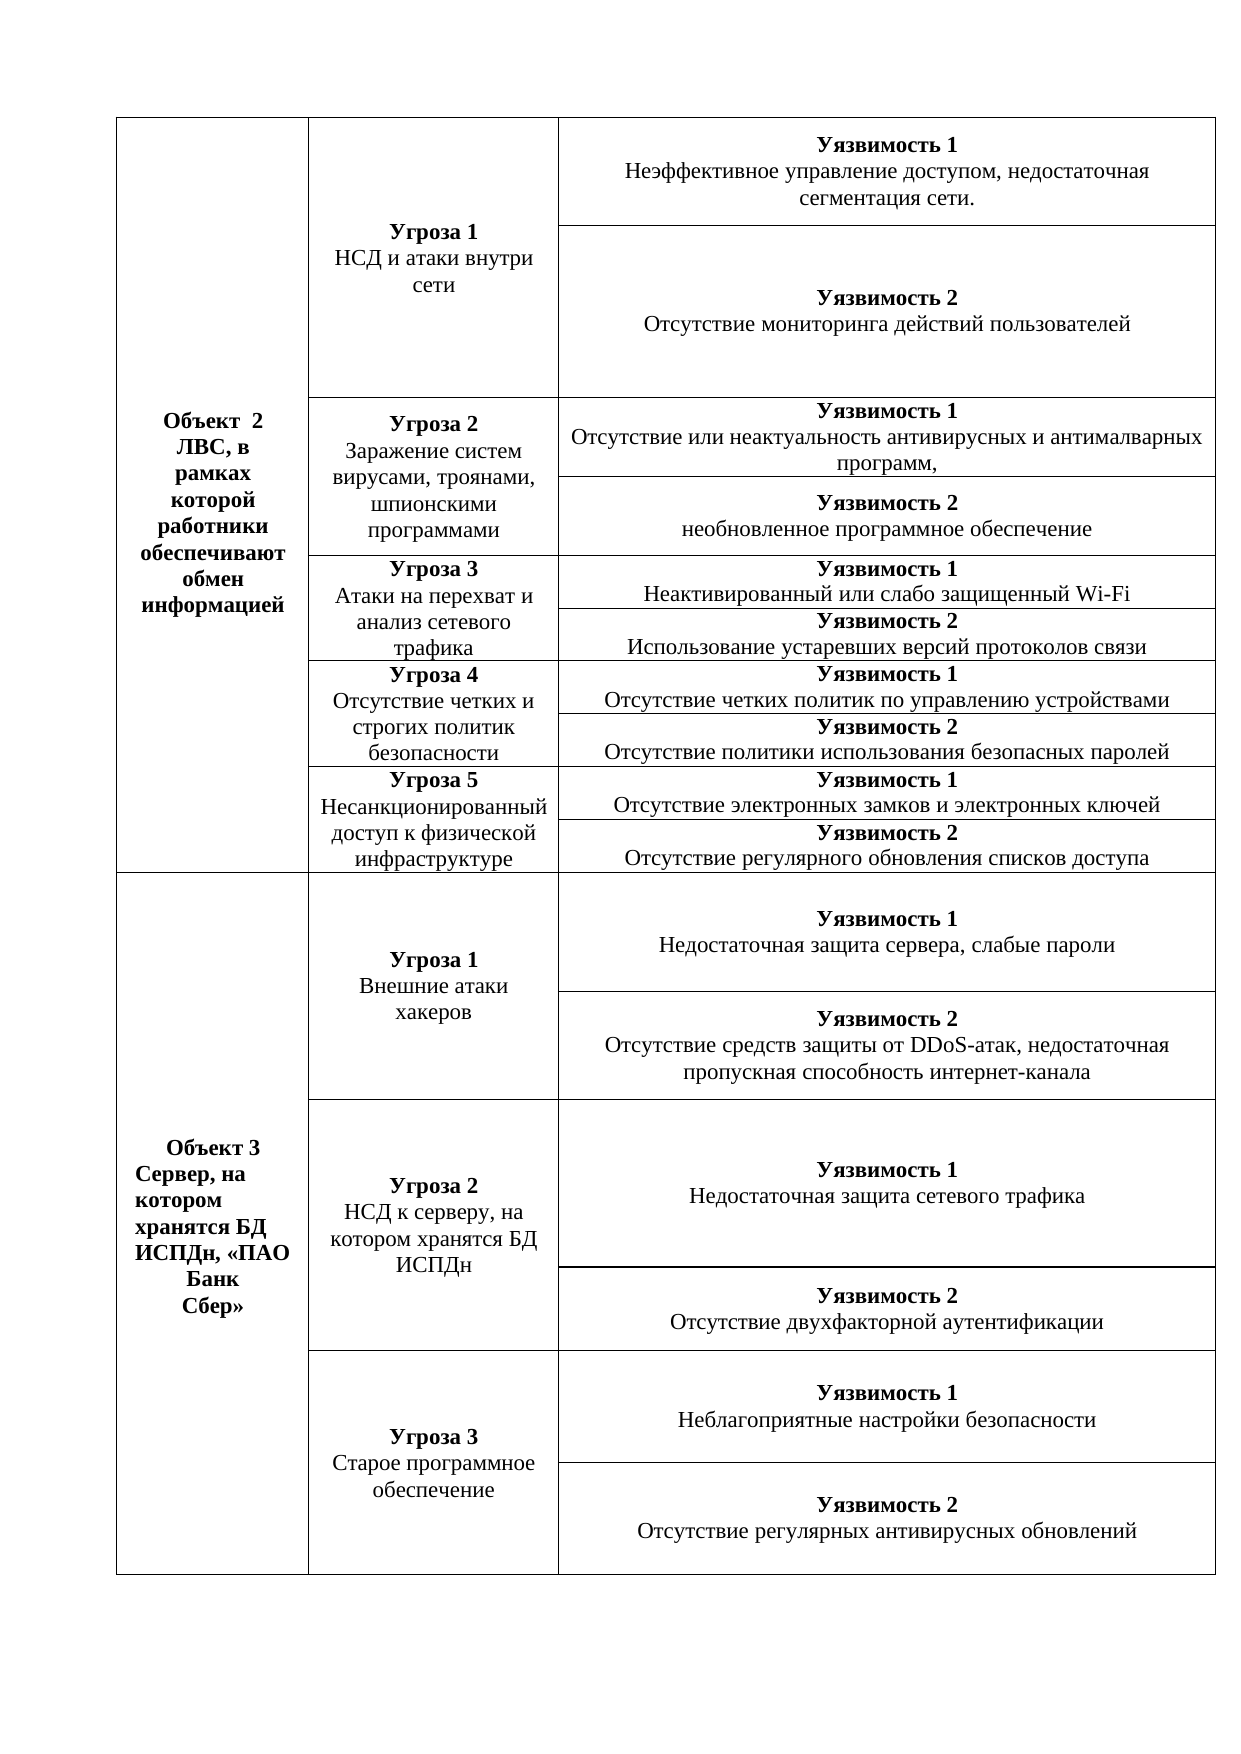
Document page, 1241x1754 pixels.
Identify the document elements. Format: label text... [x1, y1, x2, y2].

table_cell Уязвимость 2 Использование устаревших версий протоколов связи [559, 609, 1215, 660]
table_cell Уязвимость 1 Отсутствие электронных замков и электронных ключей [559, 767, 1215, 819]
table_cell Объект 3 Сервер, на котором хранятся БД ИСПДн, «ПАО Банк Сбер» [117, 873, 308, 1574]
table_header Объект 2 ЛВС, в рамках которой работники обеспечивают обмен информацией [117, 118, 308, 872]
table_cell Угроза 2 Заражение систем вирусами, троянами, шпионскими программами [309, 398, 558, 555]
table_cell Угроза 3 Старое программное обеспечение [309, 1351, 558, 1574]
table_cell Уязвимость 2 Отсутствие мониторинга действий пользователей [559, 226, 1215, 397]
table_cell Уязвимость 2 Отсутствие политики использования безопасных паролей [559, 714, 1215, 766]
table_cell Угроза 4 Отсутствие четких и строгих политик безопасности [309, 661, 558, 766]
table_cell Угроза 5 Несанкционированный доступ к физической инфраструктуре [309, 767, 558, 872]
table_cell Уязвимость 1 Недостаточная защита сервера, слабые пароли [559, 873, 1215, 991]
table_cell Уязвимость 1 Неактивированный или слабо защищенный Wi-Fi [559, 556, 1215, 607]
table_cell Угроза 3 Атаки на перехват и анализ сетевого трафика [309, 556, 558, 660]
table_cell Уязвимость 1 Отсутствие или неактуальность антивирусных и антималварных программ, [559, 398, 1215, 476]
table_cell Угроза 1 Внешние атаки хакеров [309, 873, 558, 1098]
table_cell Уязвимость 2 Отсутствие двухфакторной аутентификации [559, 1268, 1215, 1350]
table_cell Уязвимость 1 Отсутствие четких политик по управлению устройствами [559, 661, 1215, 713]
table_cell Уязвимость 2 Отсутствие средств защиты от DDoS-атак, недостаточная пропускная способность интернет-канала [559, 992, 1215, 1098]
table_cell Уязвимость 2 Отсутствие регулярных антивирусных обновлений [559, 1463, 1215, 1574]
table_cell Угроза 2 НСД к серверу, на котором хранятся БД ИСПДн [309, 1100, 558, 1350]
table_cell Уязвимость 1 Неблагоприятные настройки безопасности [559, 1351, 1215, 1462]
table_cell Уязвимость 2 необновленное программное обеспечение [559, 477, 1215, 555]
table_header Угроза 1 НСД и атаки внутри сети [309, 118, 558, 397]
table_cell Уязвимость 2 Отсутствие регулярного обновления списков доступа [559, 820, 1215, 872]
table_header Уязвимость 1 Неэффективное управление доступом, недостаточная сегментация сети. [559, 118, 1215, 224]
table_cell Уязвимость 1 Недостаточная защита сетевого трафика [559, 1100, 1215, 1266]
